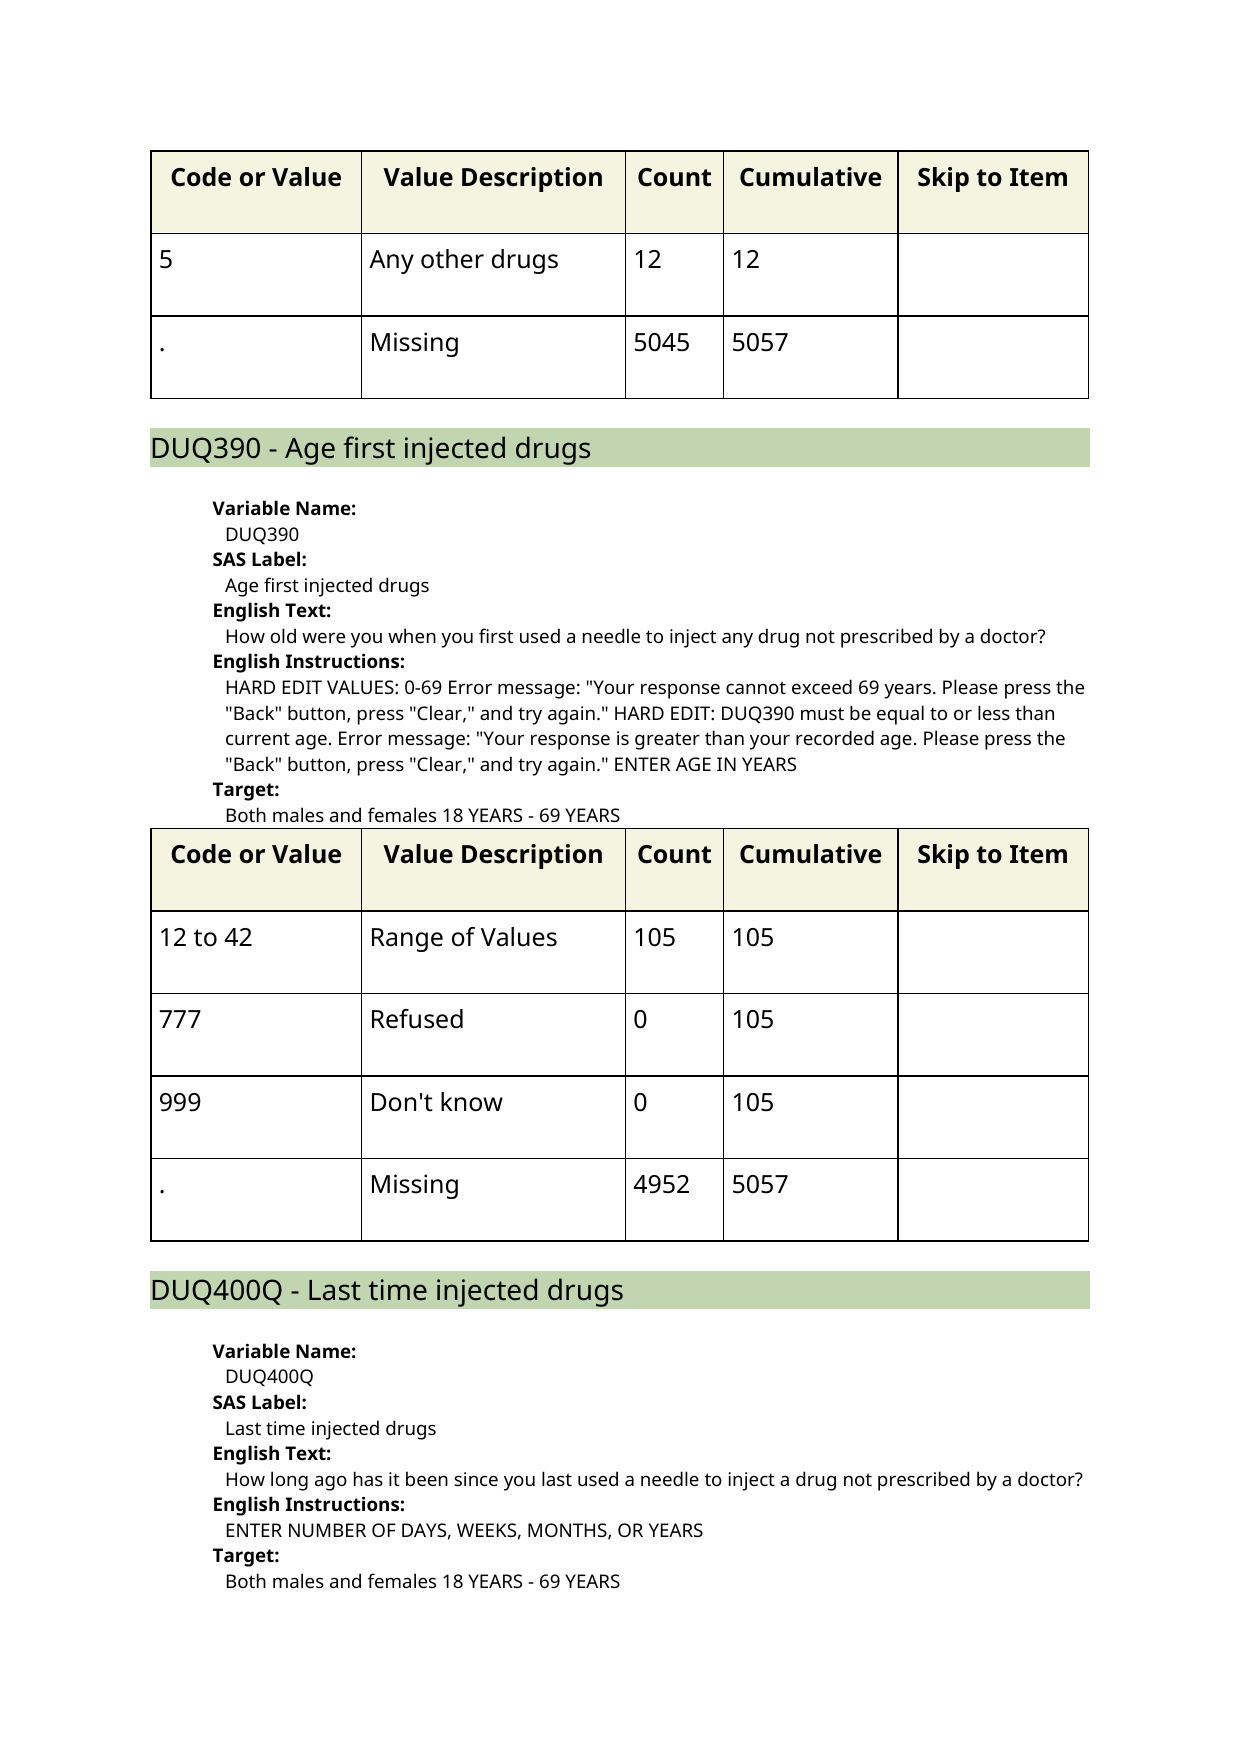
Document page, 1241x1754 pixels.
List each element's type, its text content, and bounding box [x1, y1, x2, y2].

table_cell 105 [724, 994, 897, 1075]
table_cell [899, 317, 1088, 397]
table_header Count [626, 152, 723, 232]
table_cell [899, 1077, 1088, 1157]
text How long ago has it been since you last used a needle to inject a drug not prescribed by a doctor? [225, 1466, 1090, 1491]
text ENTER NUMBER OF DAYS, WEEKS, MONTHS, OR YEARS [225, 1517, 1090, 1542]
text Variable Name: [212, 496, 1090, 521]
text English Text: [212, 598, 1090, 623]
table_cell 105 [626, 912, 723, 992]
table_cell 0 [626, 994, 723, 1075]
table_cell . [152, 317, 361, 397]
text Age first injected drugs [225, 572, 1090, 598]
table_header Count [626, 829, 723, 910]
table_cell 12 [724, 234, 897, 315]
table_cell Refused [362, 994, 625, 1075]
table_cell [899, 994, 1088, 1075]
table_cell Missing [362, 1159, 625, 1240]
table_cell 12 [626, 234, 723, 315]
table_cell [899, 234, 1088, 315]
text HARD EDIT VALUES: 0-69 Error message: "Your response cannot exceed 69 years. Please press the "Back" button, press "Clear," and try again." HARD EDIT: DUQ390 must be equal to or less than current age. Error message: "Your response is greater than your recorded age. Please press the "Back" button, press "Clear," and try again." ENTER AGE IN YEARS [225, 674, 1090, 776]
table_header Cumulative [724, 829, 897, 910]
text Target: [212, 776, 1090, 802]
table_cell 4952 [626, 1159, 723, 1240]
text Last time injected drugs [225, 1415, 1090, 1440]
text How old were you when you first used a needle to inject any drug not prescribed by a doctor? [225, 623, 1090, 649]
table_header Value Description [362, 829, 625, 910]
table_cell 999 [152, 1077, 361, 1157]
text DUQ390 - Age first injected drugs [150, 428, 1090, 467]
text SAS Label: [212, 547, 1090, 572]
table_header Skip to Item [899, 829, 1088, 910]
table_cell 5045 [626, 317, 723, 397]
table_cell Missing [362, 317, 625, 397]
text Both males and females 18 YEARS - 69 YEARS [225, 802, 1090, 827]
table_cell Any other drugs [362, 234, 625, 315]
table_header Cumulative [724, 152, 897, 232]
text DUQ390 [225, 521, 1090, 547]
text SAS Label: [212, 1389, 1090, 1415]
table_header Code or Value [152, 152, 361, 232]
table_cell 12 to 42 [152, 912, 361, 992]
table_header Code or Value [152, 829, 361, 910]
table_cell 5057 [724, 1159, 897, 1240]
table_cell 0 [626, 1077, 723, 1157]
table_cell 105 [724, 1077, 897, 1157]
table_header Skip to Item [899, 152, 1088, 232]
table_cell 5 [152, 234, 361, 315]
text English Instructions: [212, 649, 1090, 674]
text English Text: [212, 1440, 1090, 1466]
table_header Value Description [362, 152, 625, 232]
text DUQ400Q [225, 1364, 1090, 1389]
table_cell . [152, 1159, 361, 1240]
table_cell Don't know [362, 1077, 625, 1157]
text Variable Name: [212, 1338, 1090, 1364]
text Both males and females 18 YEARS - 69 YEARS [225, 1568, 1090, 1593]
text Target: [212, 1542, 1090, 1568]
table_cell 105 [724, 912, 897, 992]
table_cell Range of Values [362, 912, 625, 992]
text English Instructions: [212, 1491, 1090, 1517]
table_cell 777 [152, 994, 361, 1075]
table_cell 5057 [724, 317, 897, 397]
table_cell [899, 1159, 1088, 1240]
table_cell [899, 912, 1088, 992]
text DUQ400Q - Last time injected drugs [150, 1271, 1090, 1309]
